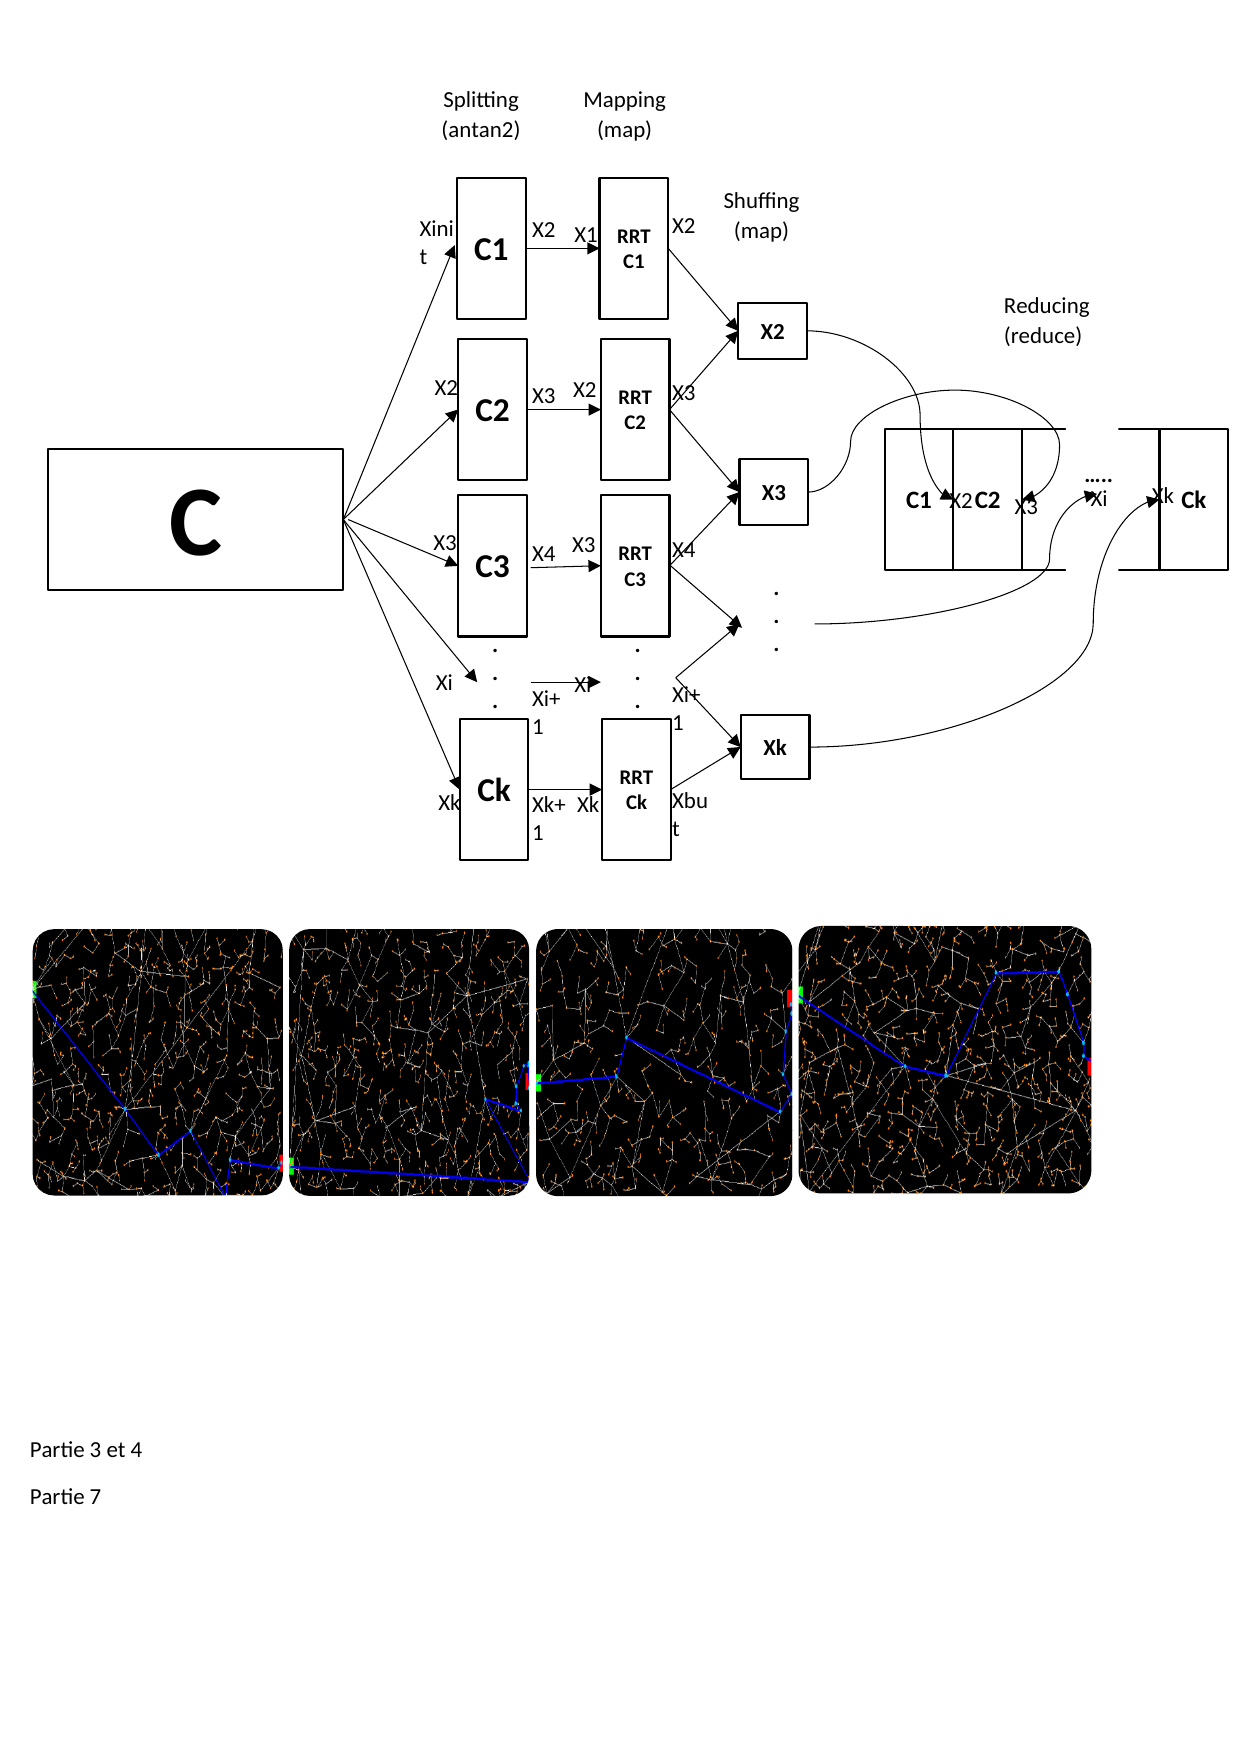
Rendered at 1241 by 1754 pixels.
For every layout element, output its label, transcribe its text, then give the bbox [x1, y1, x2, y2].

text Partie 7 [29, 1482, 1211, 1511]
picture [32, 929, 283, 1196]
text Partie 3 et 4 [29, 1436, 1211, 1464]
picture [798, 925, 1092, 1194]
picture [536, 929, 793, 1197]
picture [289, 929, 530, 1196]
